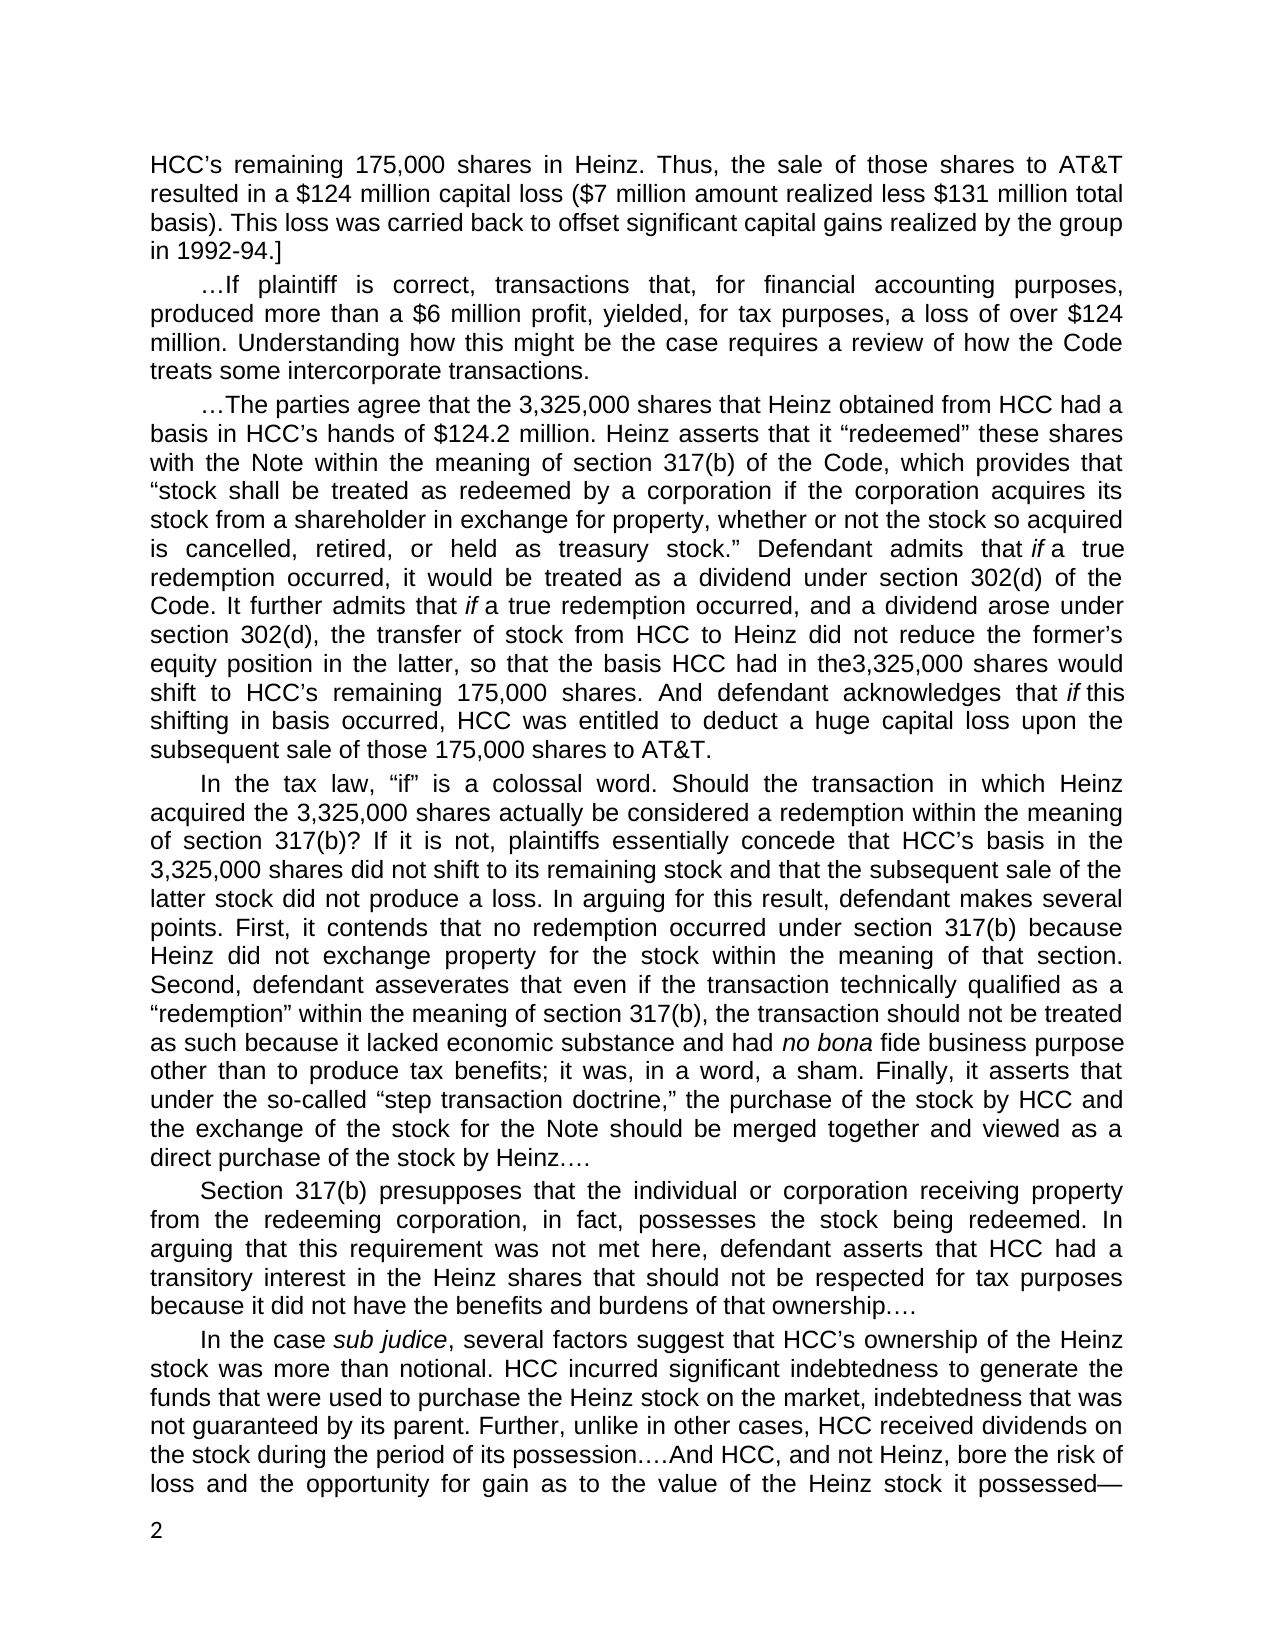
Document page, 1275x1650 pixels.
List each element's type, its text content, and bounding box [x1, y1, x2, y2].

text …The parties agree that the 3,325,000 shares that Heinz obtained from HCC had a basis in HCC’s hands of $124.2 million. Heinz asserts that it “redeemed” these shares with the Note within the meaning of section 317(b) of the Code, which provides that “stock shall be treated as redeemed by a corporation if the corporation acquires its stock from a shareholder in exchange for property, whether or not the stock so acquired is cancelled, retired, or held as treasury stock.” Defendant admits that if a true redemption occurred, it would be treated as a dividend under section 302(d) of the Code. It further admits that if a true redemption occurred, and a dividend arose under section 302(d), the transfer of stock from HCC to Heinz did not reduce the former’s equity position in the latter, so that the basis HCC had in the3,325,000 shares would shift to HCC’s remaining 175,000 shares. And defendant acknowledges that if this shifting in basis occurred, HCC was entitled to deduct a huge capital loss upon the subsequent sale of those 175,000 shares to AT&T. [150, 390, 1125, 764]
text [150, 1325, 1125, 1497]
text …If plaintiff is correct, transactions that, for financial accounting purposes, produced more than a $6 million profit, yielded, for tax purposes, a loss of over $124 million. Understanding how this might be the case requires a review of how the Code treats some intercorporate transactions. [150, 270, 1125, 385]
text In the tax law, “if” is a colossal word. Should the transaction in which Heinz acquired the 3,325,000 shares actually be considered a redemption within the meaning of section 317(b)? If it is not, plaintiffs essentially concede that HCC’s basis in the 3,325,000 shares did not shift to its remaining stock and that the subsequent sale of the latter stock did not produce a loss. In arguing for this result, defendant makes several points. First, it contends that no redemption occurred under section 317(b) because Heinz did not exchange property for the stock within the meaning of that section. Second, defendant asseverates that even if the transaction technically qualified as a “redemption” within the meaning of section 317(b), the transaction should not be treated as such because it lacked economic substance and had no bona fide business purpose other than to produce tax benefits; it was, in a word, a sham. Finally, it asserts that under the so-called “step transaction doctrine,” the purchase of the stock by HCC and the exchange of the stock for the Note should be merged together and viewed as a direct purchase of the stock by Heinz.… [150, 769, 1125, 1171]
text Section 317(b) presupposes that the individual or corporation receiving property from the redeeming corporation, in fact, possesses the stock being redeemed. In arguing that this requirement was not met here, defendant asserts that HCC had a transitory interest in the Heinz shares that should not be respected for tax purposes because it did not have the benefits and burdens of that ownership.… [150, 1176, 1125, 1320]
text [150, 150, 1125, 265]
